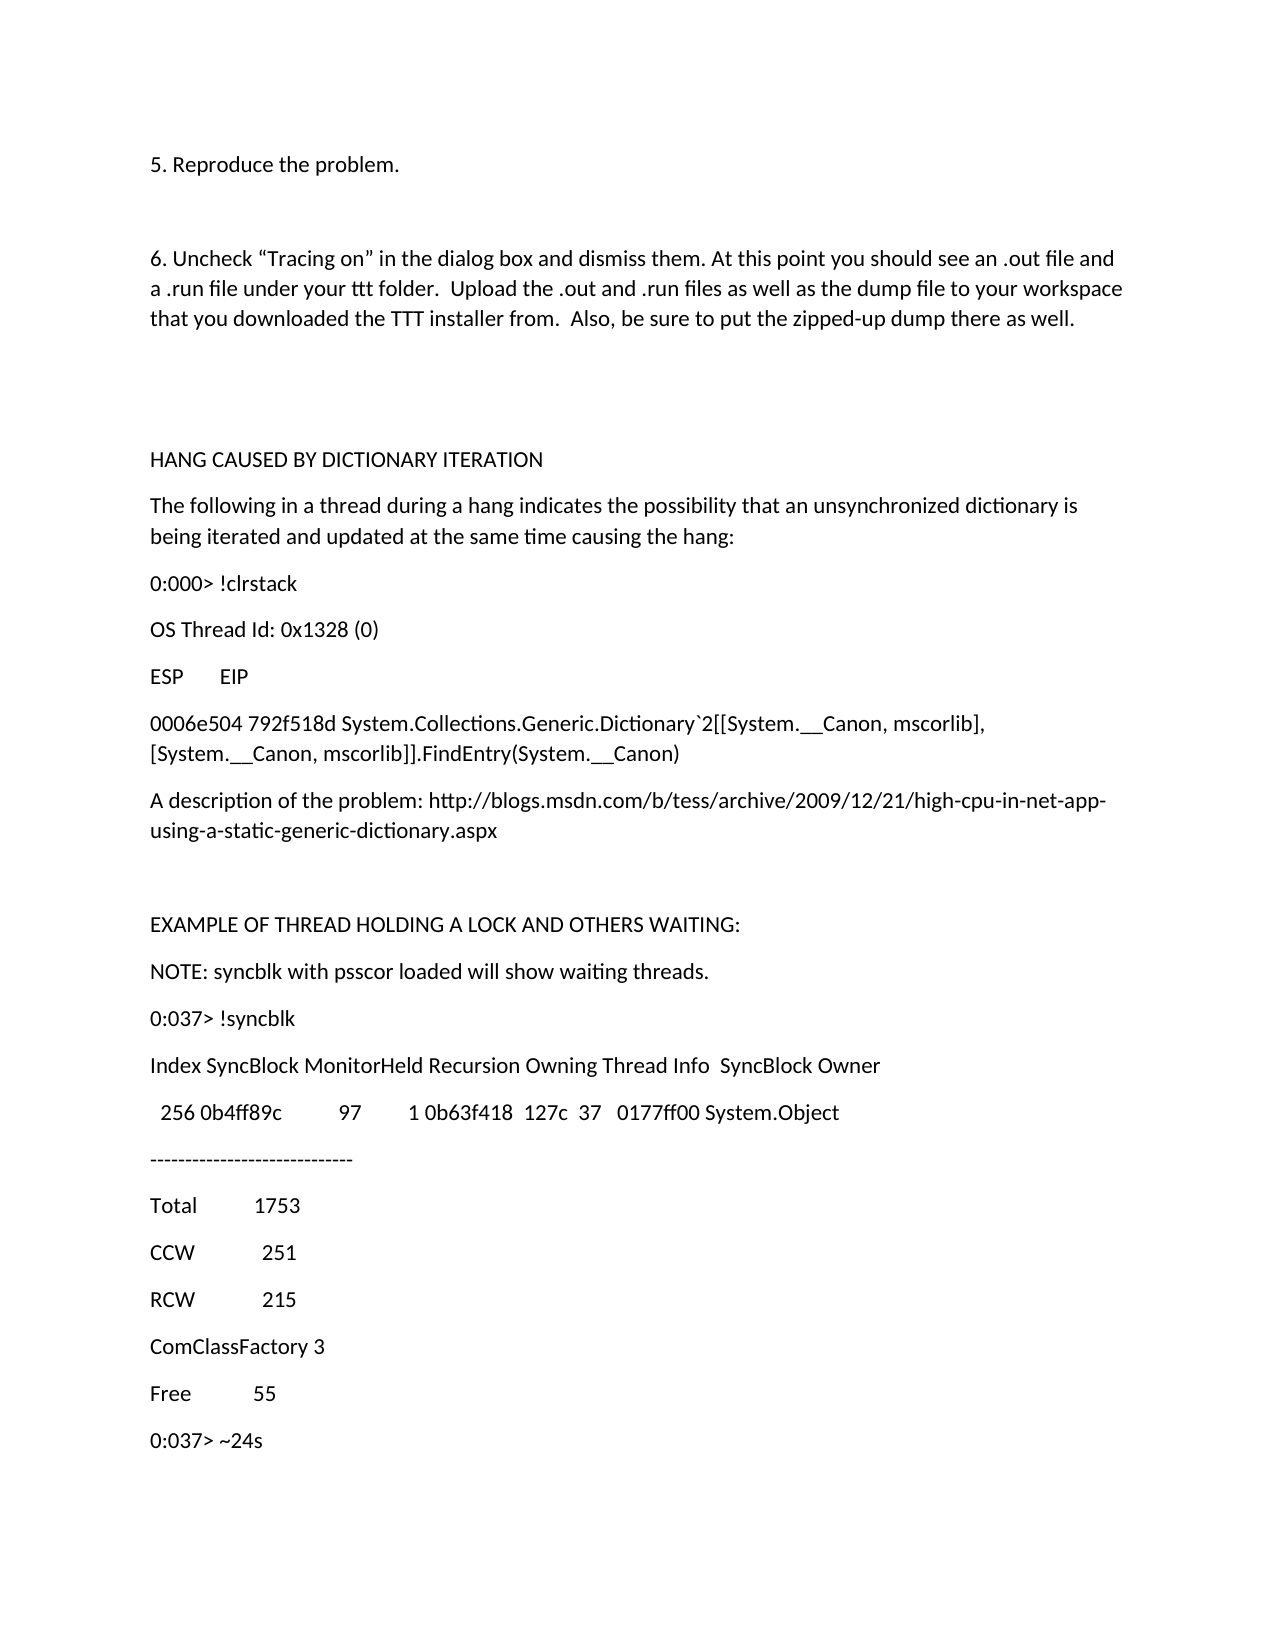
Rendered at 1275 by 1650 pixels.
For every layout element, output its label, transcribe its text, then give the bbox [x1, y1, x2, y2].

text ComClassFactory 3 [150, 1332, 1125, 1360]
text 256 0b4ff89c 97 1 0b63f418 127c 37 0177ff00 System.Object [150, 1098, 1125, 1126]
text Free 55 [150, 1379, 1125, 1407]
text CCW 251 [150, 1238, 1125, 1267]
text 6. Uncheck “Tracing on” in the dialog box and dismiss them. At this point you should see an .out file and a .run file under your ttt folder. Upload the .out and .run files as well as the dump file to your workspace that you downloaded the TTT installer from. Also, be sure to put the zipped-up dump there as well. [150, 244, 1125, 332]
text The following in a thread during a hang indicates the possibility that an unsynchronized dictionary is being iterated and updated at the same time causing the hang: [150, 492, 1125, 550]
text 0:000> !clrstack [150, 569, 1125, 597]
text 5. Reproduce the problem. [150, 150, 1125, 178]
text ----------------------------- [150, 1145, 1125, 1173]
text 0:037> !syncblk [150, 1004, 1125, 1032]
text HANG CAUSED BY DICTIONARY ITERATION [150, 445, 1125, 473]
text RCW 215 [150, 1285, 1125, 1313]
text Total 1753 [150, 1192, 1125, 1220]
text NOTE: syncblk with psscor loaded will show waiting threads. [150, 957, 1125, 985]
text 0:037> ~24s [150, 1426, 1125, 1454]
text EXAMPLE OF THREAD HOLDING A LOCK AND OTHERS WAITING: [150, 910, 1125, 938]
text Index SyncBlock MonitorHeld Recursion Owning Thread Info SyncBlock Owner [150, 1051, 1125, 1079]
text A description of the problem: http://blogs.msdn.com/b/tess/archive/2009/12/21/high-cpu-in-net-app-using-a-static-generic-dictionary.aspx [150, 786, 1125, 845]
text 0006e504 792f518d System.Collections.Generic.Dictionary`2[[System.__Canon, mscorlib],[System.__Canon, mscorlib]].FindEntry(System.__Canon) [150, 709, 1125, 768]
text OS Thread Id: 0x1328 (0) [150, 616, 1125, 644]
text ESP EIP [150, 662, 1125, 691]
